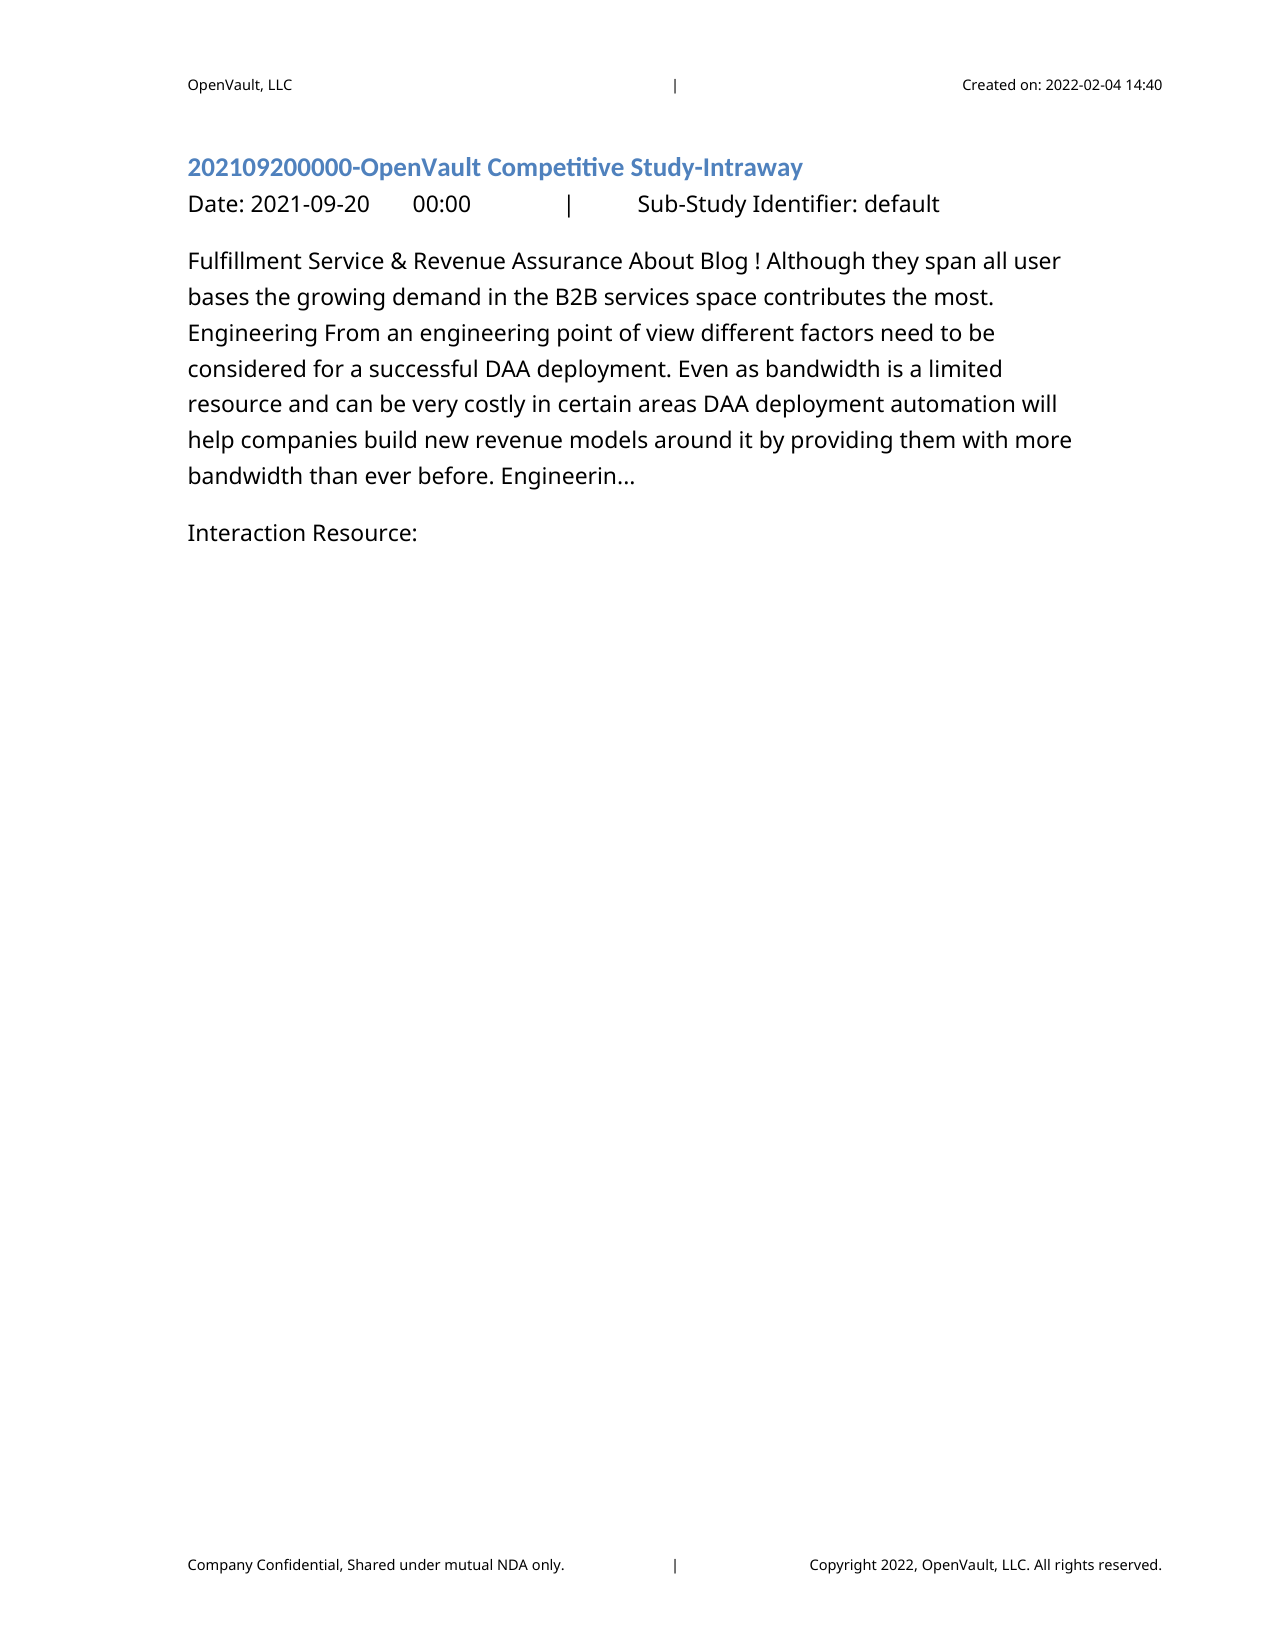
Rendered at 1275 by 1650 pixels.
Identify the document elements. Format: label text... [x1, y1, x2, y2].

text Date: 2021-09-20 00:00 | Sub-Study Identifier: default [187, 188, 1087, 219]
text Interaction Resource: [187, 517, 1087, 548]
text Fulfillment Service & Revenue Assurance About Blog ! Although they span all user bases the growing demand in the B2B services space contributes the most. Engineering From an engineering point of view different factors need to be considered for a successful DAA deployment. Even as bandwidth is a limited resource and can be very costly in certain areas DAA deployment automation will help companies build new revenue models around it by providing them with more bandwidth than ever before. Engineerin... [187, 245, 1087, 492]
subtitle 202109200000-OpenVault Competitive Study-Intraway [187, 150, 1087, 183]
